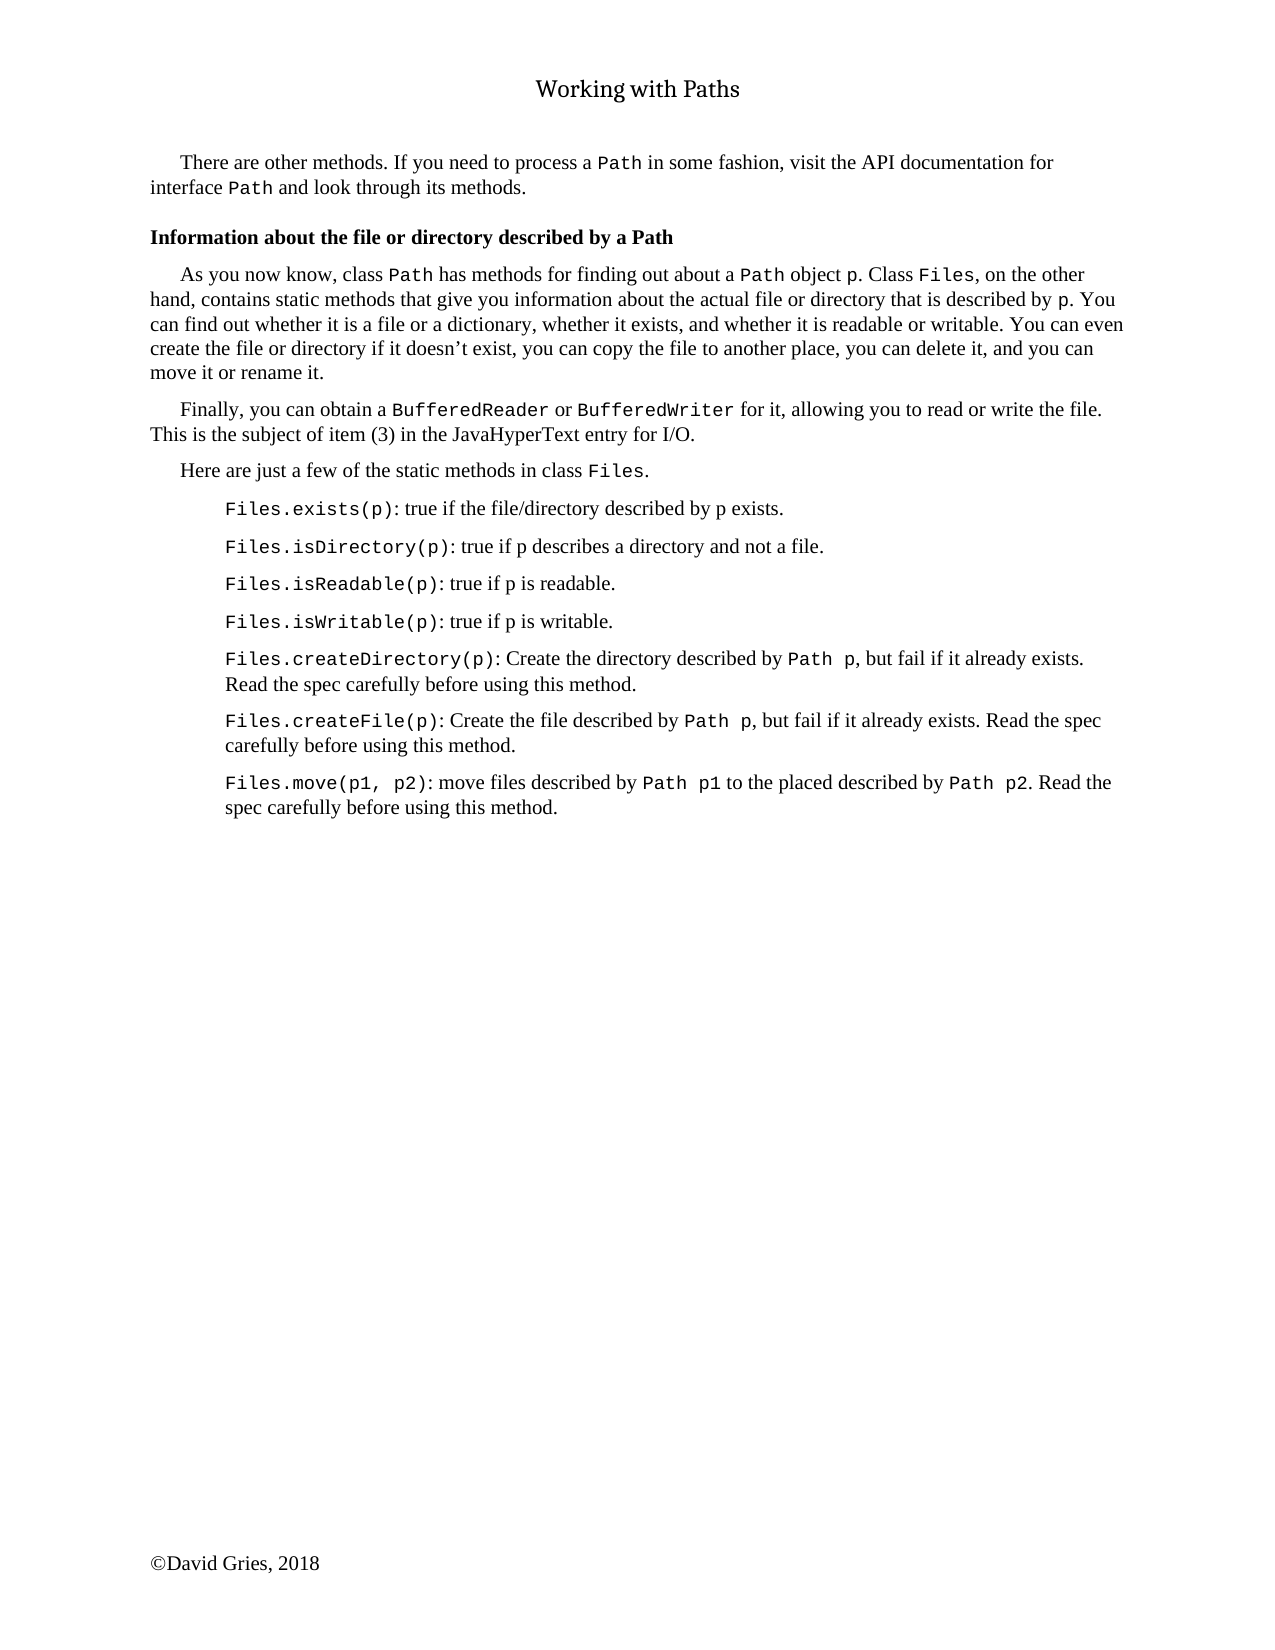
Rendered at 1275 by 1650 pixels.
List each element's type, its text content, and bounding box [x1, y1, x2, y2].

text Files.isWritable(p): true if p is writable. [178, 609, 1125, 634]
text Here are just a few of the static methods in class Files. [150, 458, 1125, 483]
text Files.exists(p): true if the file/directory described by p exists. [178, 496, 1125, 521]
text Files.isReadable(p): true if p is readable. [178, 571, 1125, 596]
text Information about the file or directory described by a Path [150, 225, 1125, 249]
text Files.isDirectory(p): true if p describes a directory and not a file. [178, 533, 1125, 559]
text Files.createFile(p): Create the file described by Path p, but fail if it already exists. Read the spec carefully before using this method. [178, 708, 1125, 757]
text Finally, you can obtain a BufferedReader or BufferedWriter for it, allowing you to read or write the file. This is the subject of item (3) in the JavaHyperText entry for I/O. [150, 397, 1125, 446]
text Files.move(p1, p2): move files described by Path p1 to the placed described by Path p2. Read the spec carefully before using this method. [178, 770, 1125, 819]
text There are other methods. If you need to process a Path in some fashion, visit the API documentation for interface Path and look through its methods. [150, 150, 1125, 200]
text Files.createDirectory(p): Create the directory described by Path p, but fail if it already exists. Read the spec carefully before using this method. [178, 646, 1125, 696]
text As you now know, class Path has methods for finding out about a Path object p. Class Files, on the other hand, contains static methods that give you information about the actual file or directory that is described by p. You can find out whether it is a file or a dictionary, whether it exists, and whether it is readable or writable. You can even create the file or directory if it doesn’t exist, you can copy the file to another place, you can delete it, and you can move it or rename it. [150, 262, 1125, 384]
